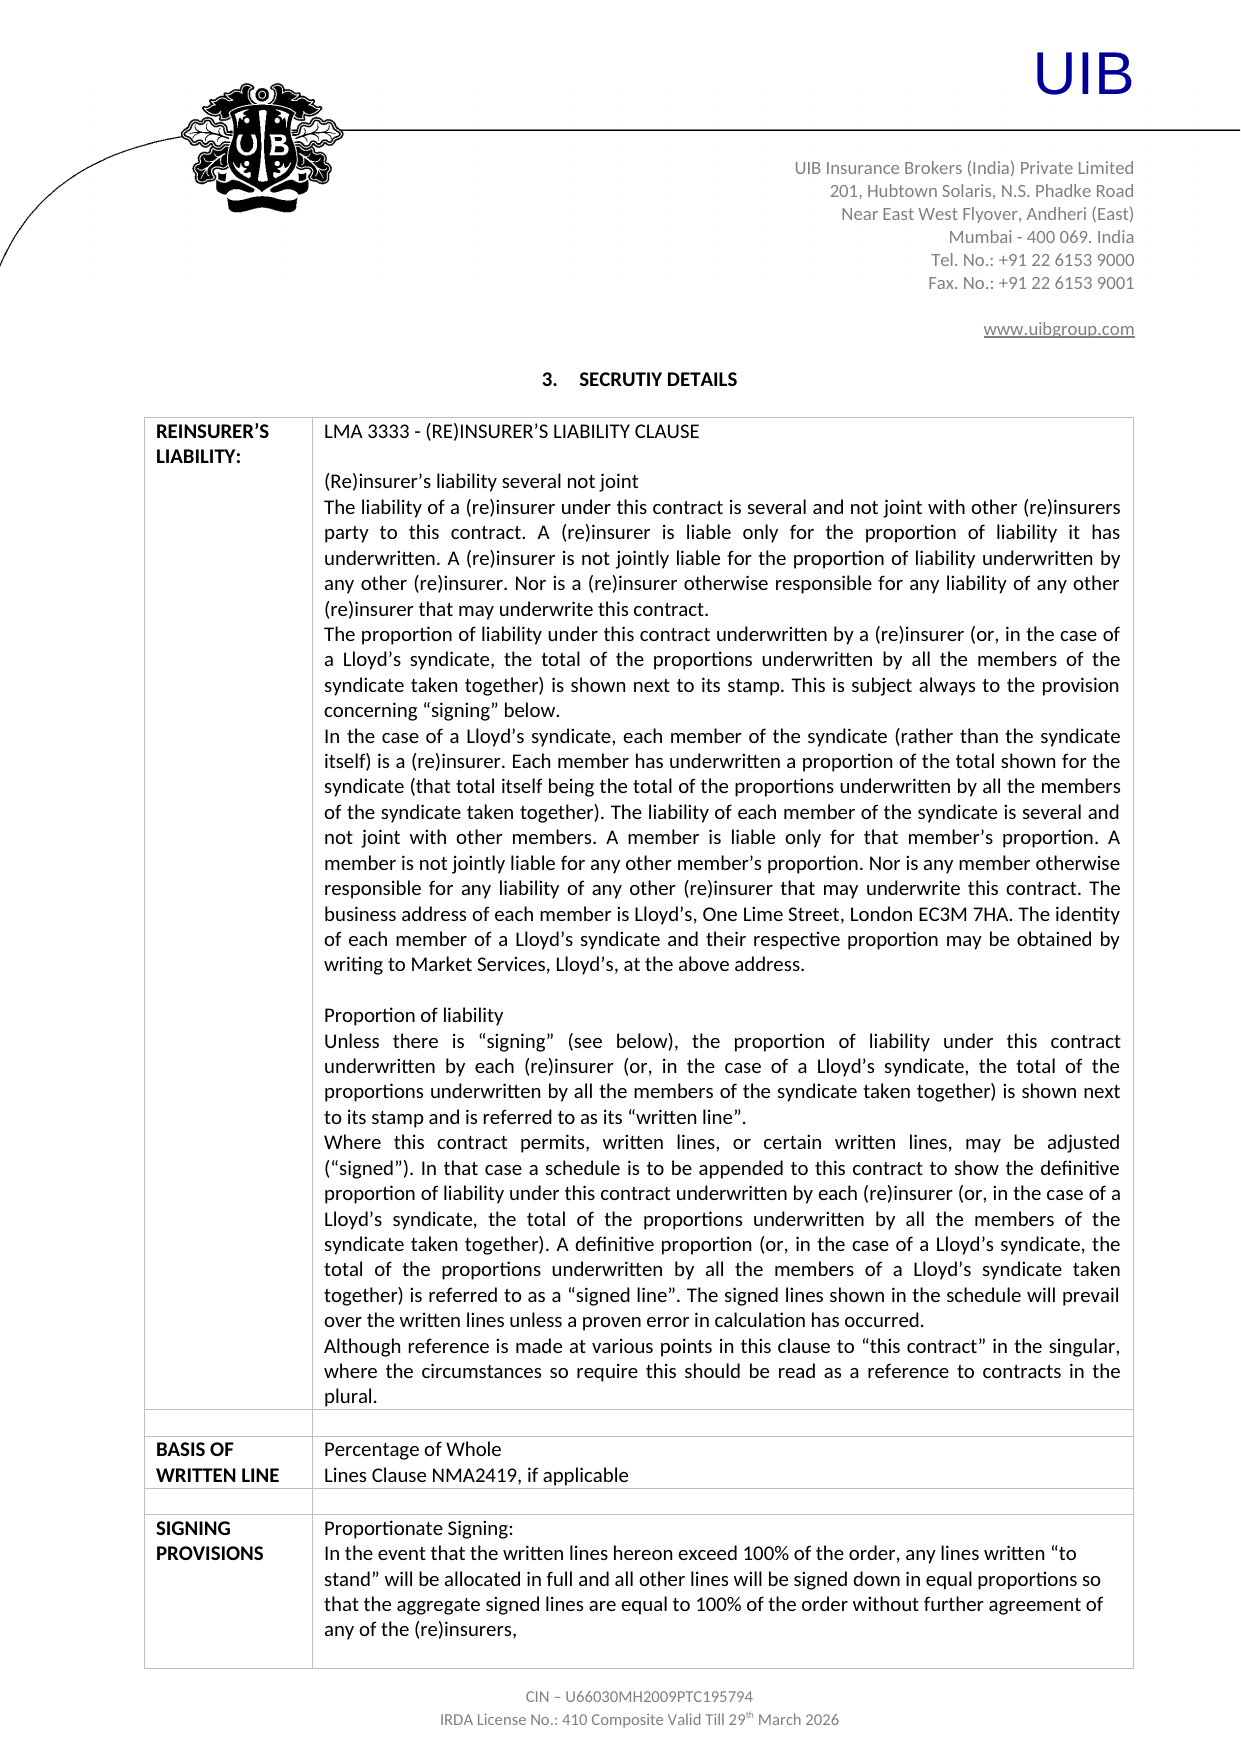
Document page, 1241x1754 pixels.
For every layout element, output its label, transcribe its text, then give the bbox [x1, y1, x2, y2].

table_cell [313, 1489, 1133, 1514]
table_cell Percentage of Whole Lines Clause NMA2419, if applicable [313, 1437, 1133, 1487]
table_cell [313, 1410, 1133, 1436]
list SECRUTIY DETAILS [144, 366, 1134, 391]
table_cell [145, 1489, 312, 1514]
picture [1043, 81, 1065, 90]
table_cell SIGNING PROVISIONS [145, 1515, 312, 1668]
picture [1105, 81, 1125, 89]
table_header LMA 3333 - (RE)INSURER’S LIABILITY CLAUSE (Re)insurer’s liability several not joint The liability of a (re)insurer under this contract is several and not joint with other (re)insurers party to this contract. A (re)insurer is liable only for the proportion of liability it has underwritten. A (re)insurer is not jointly liable for the proportion of liability underwritten by any other (re)insurer. Nor is a (re)insurer otherwise responsible for any liability of any other (re)insurer that may underwrite this contract. The proportion of liability under this contract underwritten by a (re)insurer (or, in the case of a Lloyd’s syndicate, the total of the proportions underwritten by all the members of the syndicate taken together) is shown next to its stamp. This is subject always to the provision concerning “signing” below. In the case of a Lloyd’s syndicate, each member of the syndicate (rather than the syndicate itself) is a (re)insurer. Each member has underwritten a proportion of the total shown for the syndicate (that total itself being the total of the proportions underwritten by all the members of the syndicate taken together). The liability of each member of the syndicate is several and not joint with other members. A member is liable only for that member’s proportion. A member is not jointly liable for any other member’s proportion. Nor is any member otherwise responsible for any liability of any other (re)insurer that may underwrite this contract. The business address of each member is Lloyd’s, One Lime Street, London EC3M 7HA. The identity of each member of a Lloyd’s syndicate and their respective proportion may be obtained by writing to Market Services, Lloyd’s, at the above address. Proportion of liability Unless there is “signing” (see below), the proportion of liability under this contract underwritten by each (re)insurer (or, in the case of a Lloyd’s syndicate, the total of the proportions underwritten by all the members of the syndicate taken together) is shown next to its stamp and is referred to as its “written line”. Where this contract permits, written lines, or certain written lines, may be adjusted (“signed”). In that case a schedule is to be appended to this contract to show the definitive proportion of liability under this contract underwritten by each (re)insurer (or, in the case of a Lloyd’s syndicate, the total of the proportions underwritten by all the members of the syndicate taken together). A definitive proportion (or, in the case of a Lloyd’s syndicate, the total of the proportions underwritten by all the members of a Lloyd’s syndicate taken together) is referred to as a “signed line”. The signed lines shown in the schedule will prevail over the written lines unless a proven error in calculation has occurred. Although reference is made at various points in this clause to “this contract” in the singular, where the circumstances so require this should be read as a reference to contracts in the plural. [313, 418, 1133, 1409]
table_header REINSURER’S LIABILITY: [145, 418, 312, 1409]
picture [0, 81, 1241, 285]
table_cell BASIS OF WRITTEN LINE [145, 1437, 312, 1487]
table_cell [145, 1410, 312, 1436]
